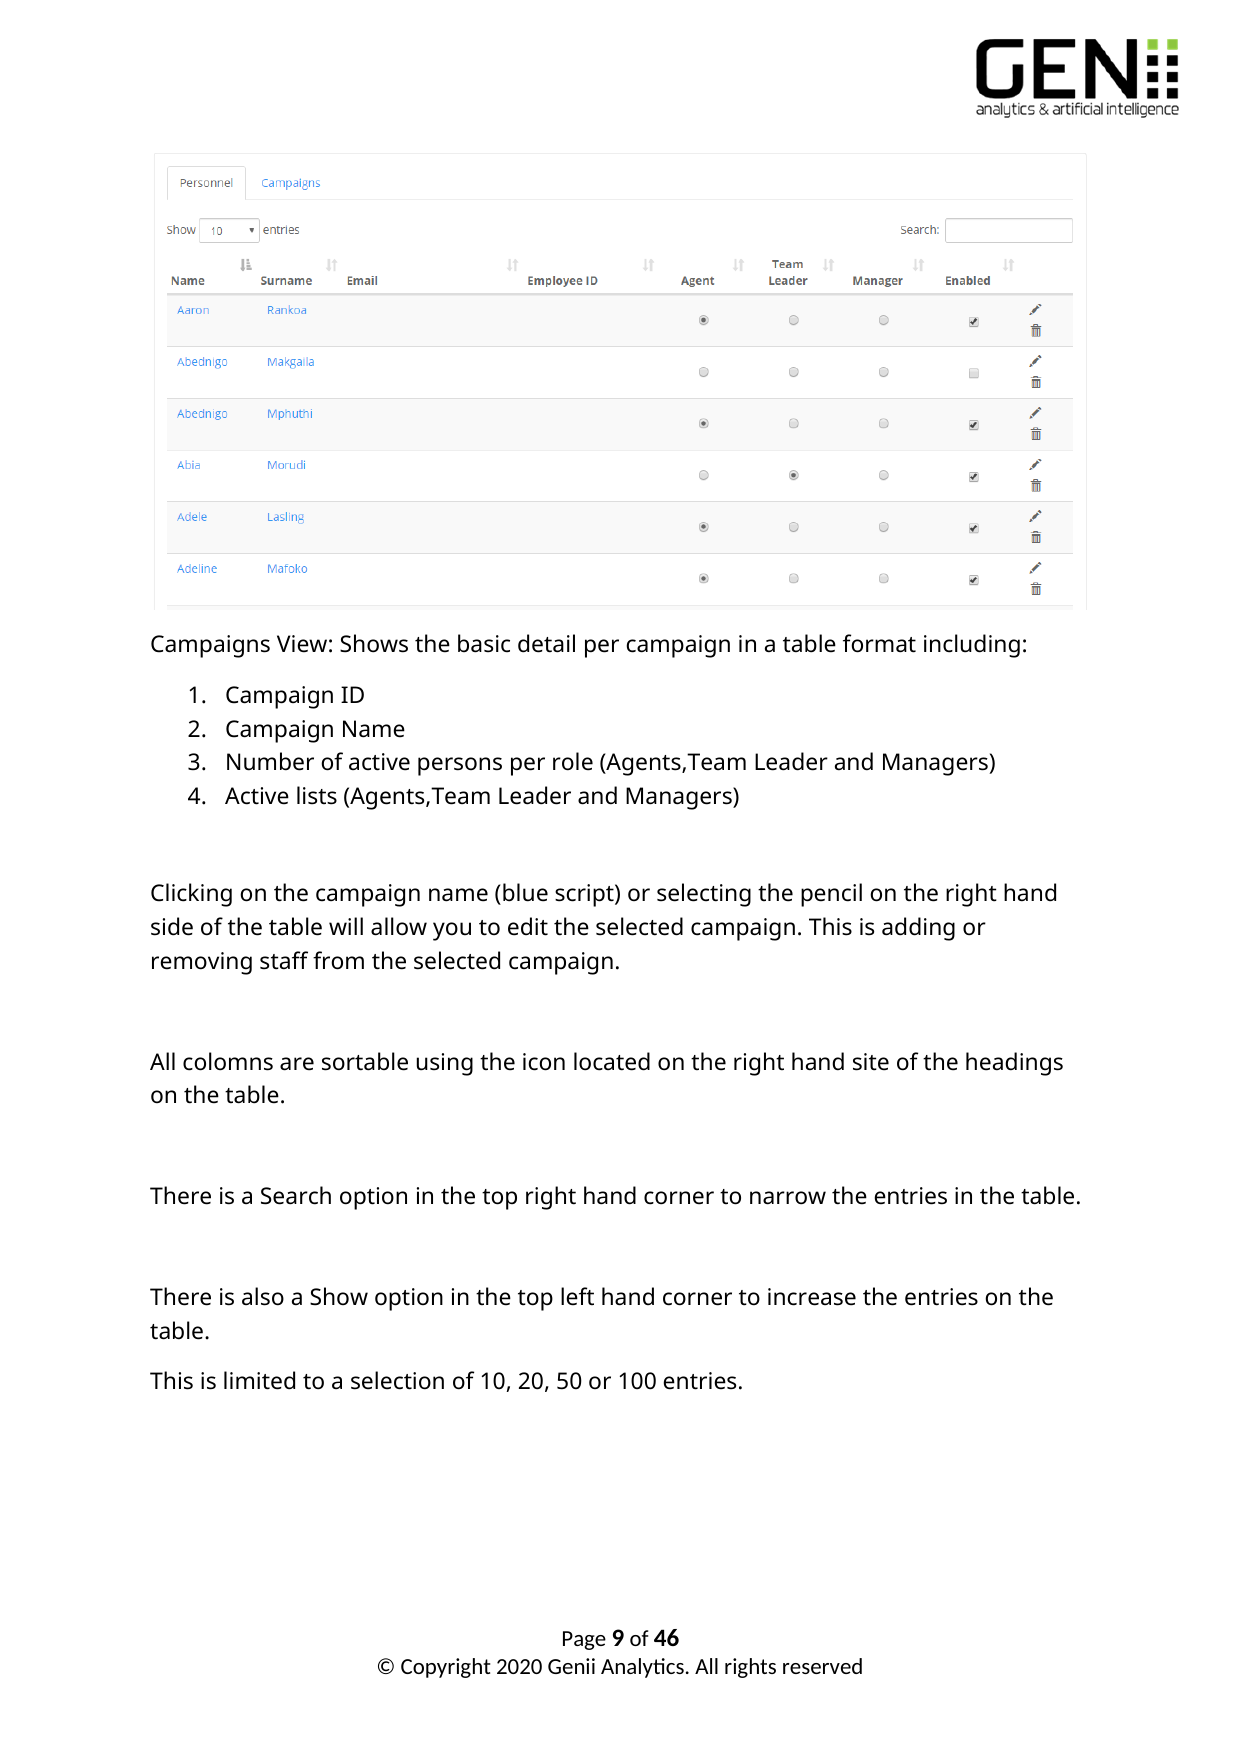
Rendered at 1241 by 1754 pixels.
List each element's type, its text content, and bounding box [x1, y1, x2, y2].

picture [150, 150, 1091, 610]
text There is a Search option in the top right hand corner to narrow the entries in the table. [150, 1180, 1090, 1211]
list Active lists (Agents,Team Leader and Managers) [187, 780, 1090, 811]
text This is limited to a selection of 10, 20, 50 or 100 entries. [150, 1365, 1090, 1396]
text All colomns are sortable using the icon located on the right hand site of the headings on the table. [150, 1046, 1090, 1111]
list Campaign ID [187, 679, 1090, 710]
picture [959, 23, 1197, 132]
text Clicking on the campaign name (blue script) or selecting the pencil on the right hand side of the table will allow you to edit the selected campaign. This is adding or removing staff from the selected campaign. [150, 877, 1090, 976]
text Campaigns View: Shows the basic detail per campaign in a table format including: [150, 628, 1090, 659]
list Number of active persons per role (Agents,Team Leader and Managers) [187, 746, 1090, 777]
list Campaign Name [187, 712, 1090, 744]
text There is also a Show option in the top left hand corner to increase the entries on the table. [150, 1281, 1090, 1346]
